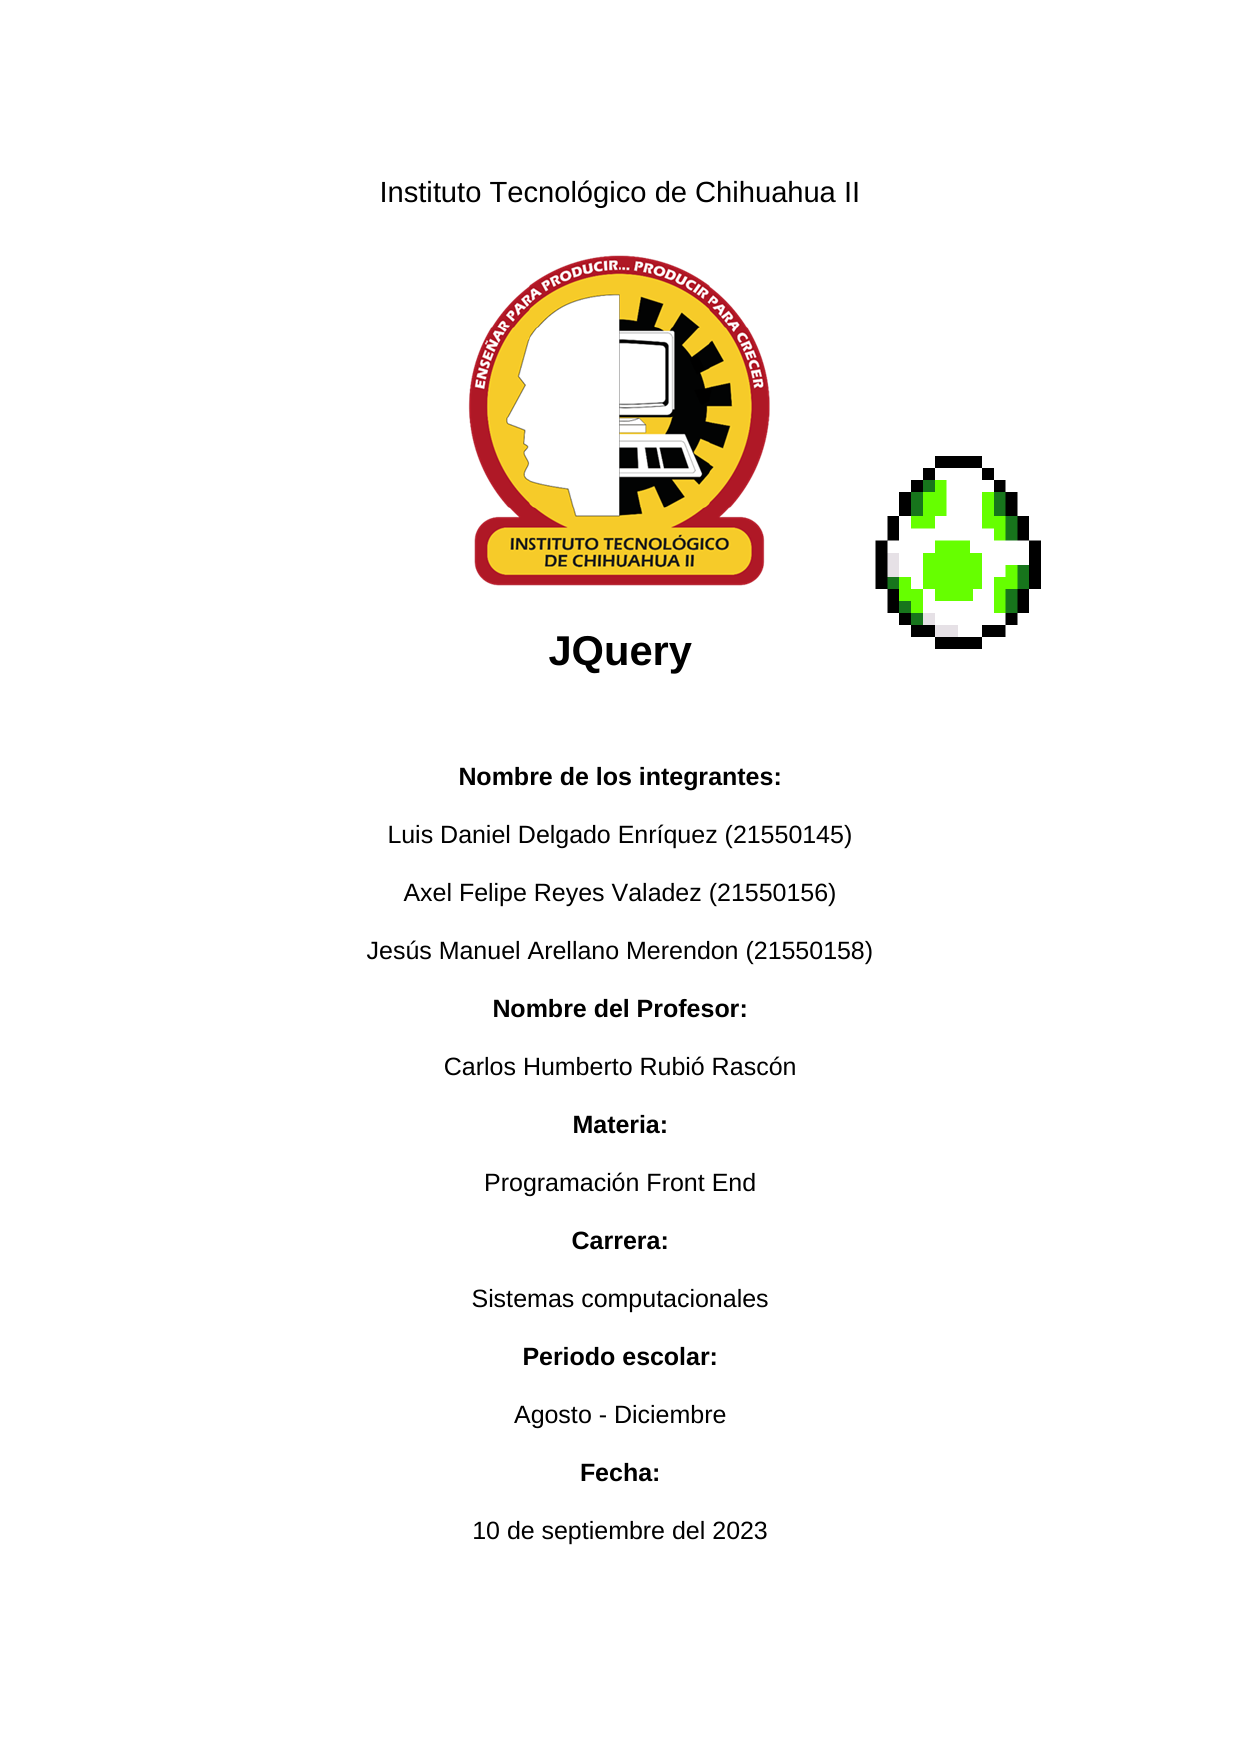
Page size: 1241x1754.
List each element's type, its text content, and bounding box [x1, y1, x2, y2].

text JQuery [150, 626, 1090, 674]
text Agosto - Diciembre [150, 1400, 1090, 1429]
text Programación Front End [150, 1168, 1090, 1197]
text Carlos Humberto Rubió Rascón [150, 1052, 1090, 1081]
text Materia: [150, 1110, 1090, 1139]
text Jesús Manuel Arellano Merendon (21550158) [150, 936, 1090, 964]
text Fecha: [150, 1458, 1090, 1487]
text Sistemas computacionales [150, 1284, 1090, 1313]
text Axel Felipe Reyes Valadez (21550156) [150, 878, 1090, 907]
text Luis Daniel Delgado Enríquez (21550145) [150, 820, 1090, 848]
picture [440, 238, 800, 598]
text Nombre del Profesor: [150, 994, 1090, 1023]
picture [842, 454, 1068, 649]
text 10 de septiembre del 2023 [150, 1516, 1090, 1545]
text Carrera: [150, 1226, 1090, 1255]
text Periodo escolar: [150, 1342, 1090, 1371]
text Instituto Tecnológico de Chihuahua II [150, 175, 1090, 208]
text Nombre de los integrantes: [150, 762, 1090, 791]
